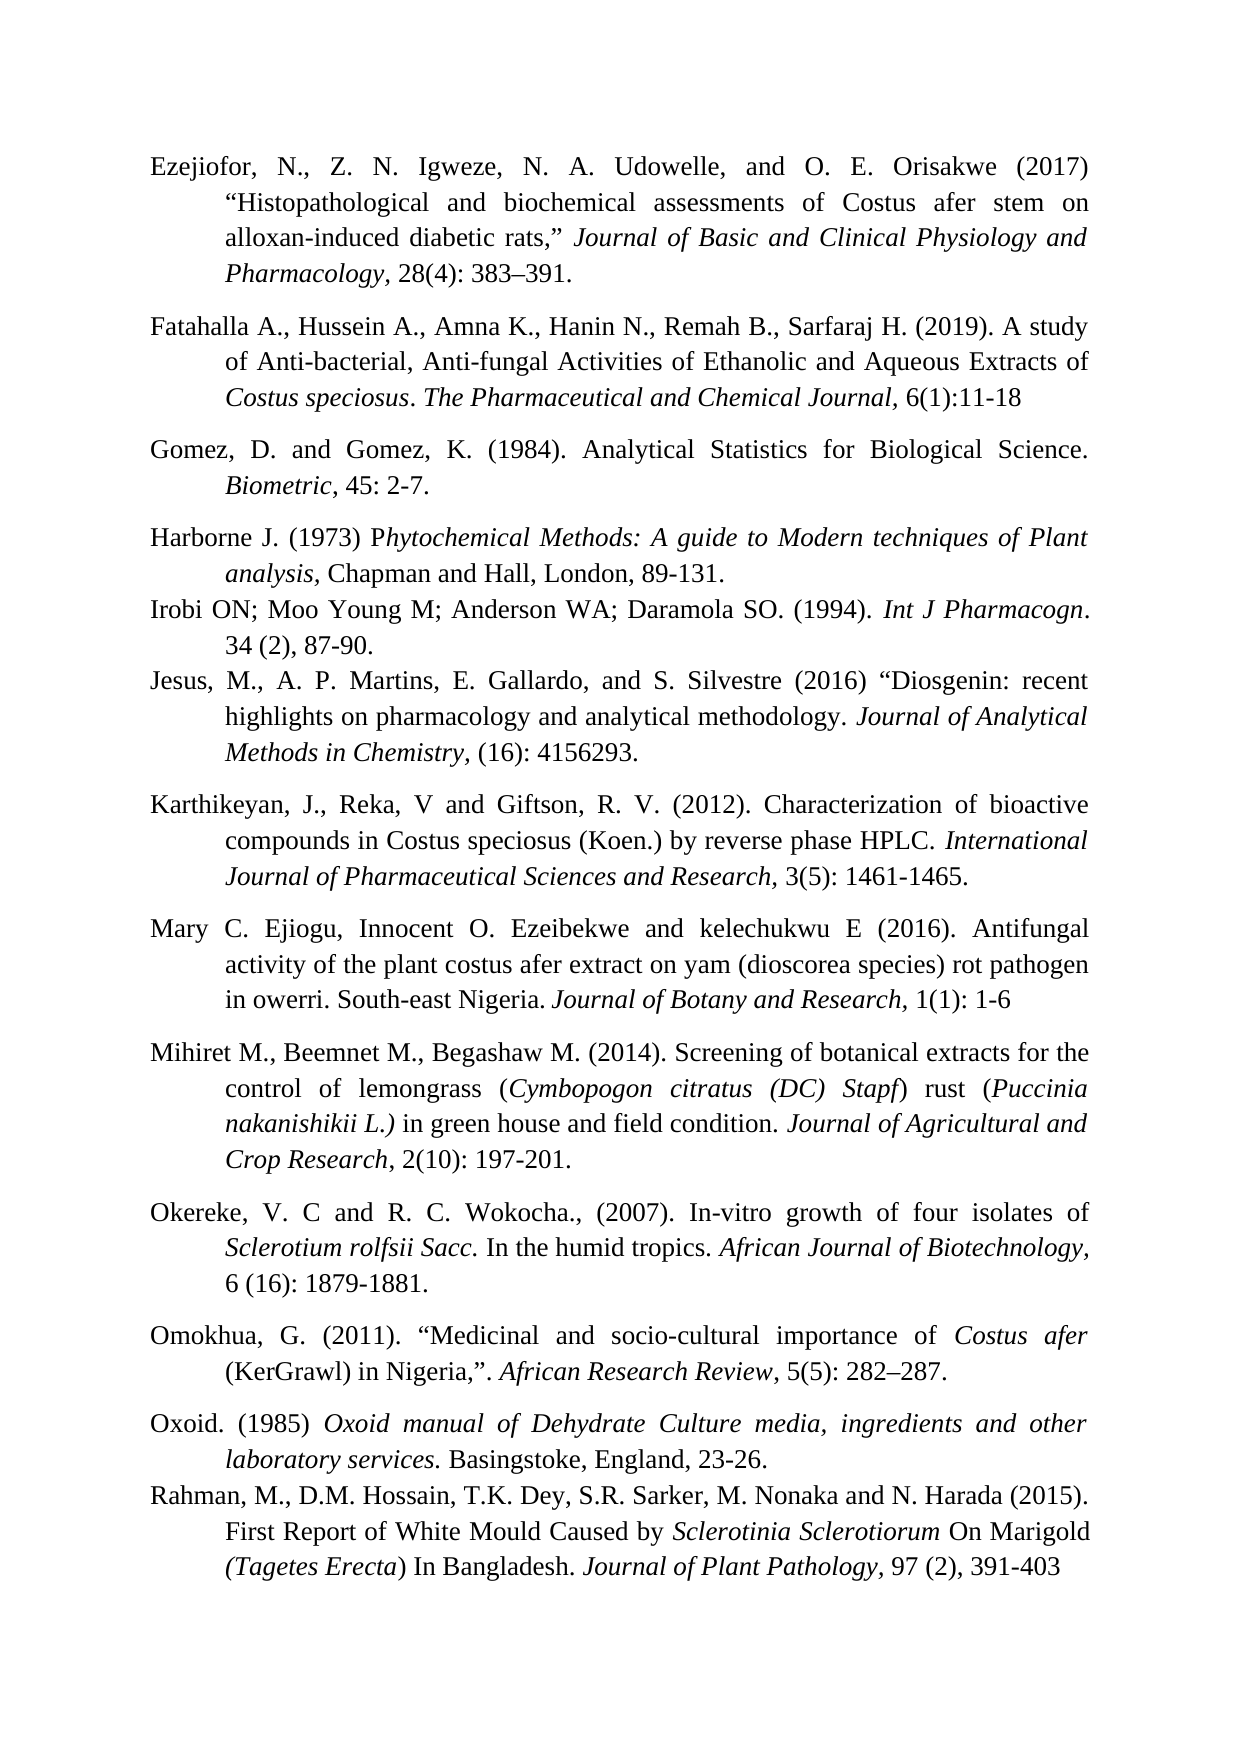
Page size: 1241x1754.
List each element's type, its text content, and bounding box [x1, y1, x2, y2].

text Mary C. Ejiogu, Innocent O. Ezeibekwe and kelechukwu E (2016). Antifungal activity of the plant costus afer extract on yam (dioscorea species) rot pathogen in owerri. South-east Nigeria. Journal of Botany and Research, 1(1): 1-6 [150, 912, 1090, 1015]
text Okereke, V. C and R. C. Wokocha., (2007). In-vitro growth of four isolates of Sclerotium rolfsii Sacc. In the humid tropics. African Journal of Biotechnology, 6 (16): 1879-1881. [150, 1196, 1090, 1298]
text Karthikeyan, J., Reka, V and Giftson, R. V. (2012). Characterization of bioactive compounds in Costus speciosus (Koen.) by reverse phase HPLC. International Journal of Pharmaceutical Sciences and Research, 3(5): 1461-1465. [150, 788, 1090, 891]
text Gomez, D. and Gomez, K. (1984). Analytical Statistics for Biological Science. Biometric, 45: 2-7. [150, 433, 1090, 500]
text Mihiret M., Beemnet M., Begashaw M. (2014). Screening of botanical extracts for the control of lemongrass (Cymbopogon citratus (DC) Stapf) rust (Puccinia nakanishikii L.) in green house and field condition. Journal of Agricultural and Crop Research, 2(10): 197-201. [150, 1036, 1090, 1174]
text Jesus, M., A. P. Martins, E. Gallardo, and S. Silvestre (2016) “Diosgenin: recent highlights on pharmacology and analytical methodology. Journal of Analytical Methods in Chemistry, (16): 4156293. [150, 664, 1090, 767]
text Fatahalla A., Hussein A., Amna K., Hanin N., Remah B., Sarfaraj H. (2019). A study of Anti-bacterial, Anti-fungal Activities of Ethanolic and Aqueous Extracts of Costus speciosus. The Pharmaceutical and Chemical Journal, 6(1):11-18 [150, 309, 1090, 412]
text Oxoid. (1985) Oxoid manual of Dehydrate Culture media, ingredients and other laboratory services. Basingstoke, England, 23-26. [150, 1408, 1090, 1474]
text Harborne J. (1973) Phytochemical Methods: A guide to Modern techniques of Plant analysis, Chapman and Hall, London, 89-131. [150, 522, 1090, 588]
text Ezejiofor, N., Z. N. Igweze, N. A. Udowelle, and O. E. Orisakwe (2017) “Histopathological and biochemical assessments of Costus afer stem on alloxan-induced diabetic rats,” Journal of Basic and Clinical Physiology and Pharmacology, 28(4): 383–391. [150, 150, 1090, 288]
text Rahman, M., D.M. Hossain, T.K. Dey, S.R. Sarker, M. Nonaka and N. Harada (2015). First Report of White Mould Caused by Sclerotinia Sclerotiorum On Marigold (Tagetes Erecta) In Bangladesh. Journal of Plant Pathology, 97 (2), 391-403 [150, 1479, 1090, 1582]
text Irobi ON; Moo Young M; Anderson WA; Daramola SO. (1994). Int J Pharmacogn. 34 (2), 87-90. [150, 593, 1090, 660]
text Omokhua, G. (2011). “Medicinal and socio-cultural importance of Costus afer (KerGrawl) in Nigeria,”. African Research Review, 5(5): 282–287. [150, 1319, 1090, 1386]
